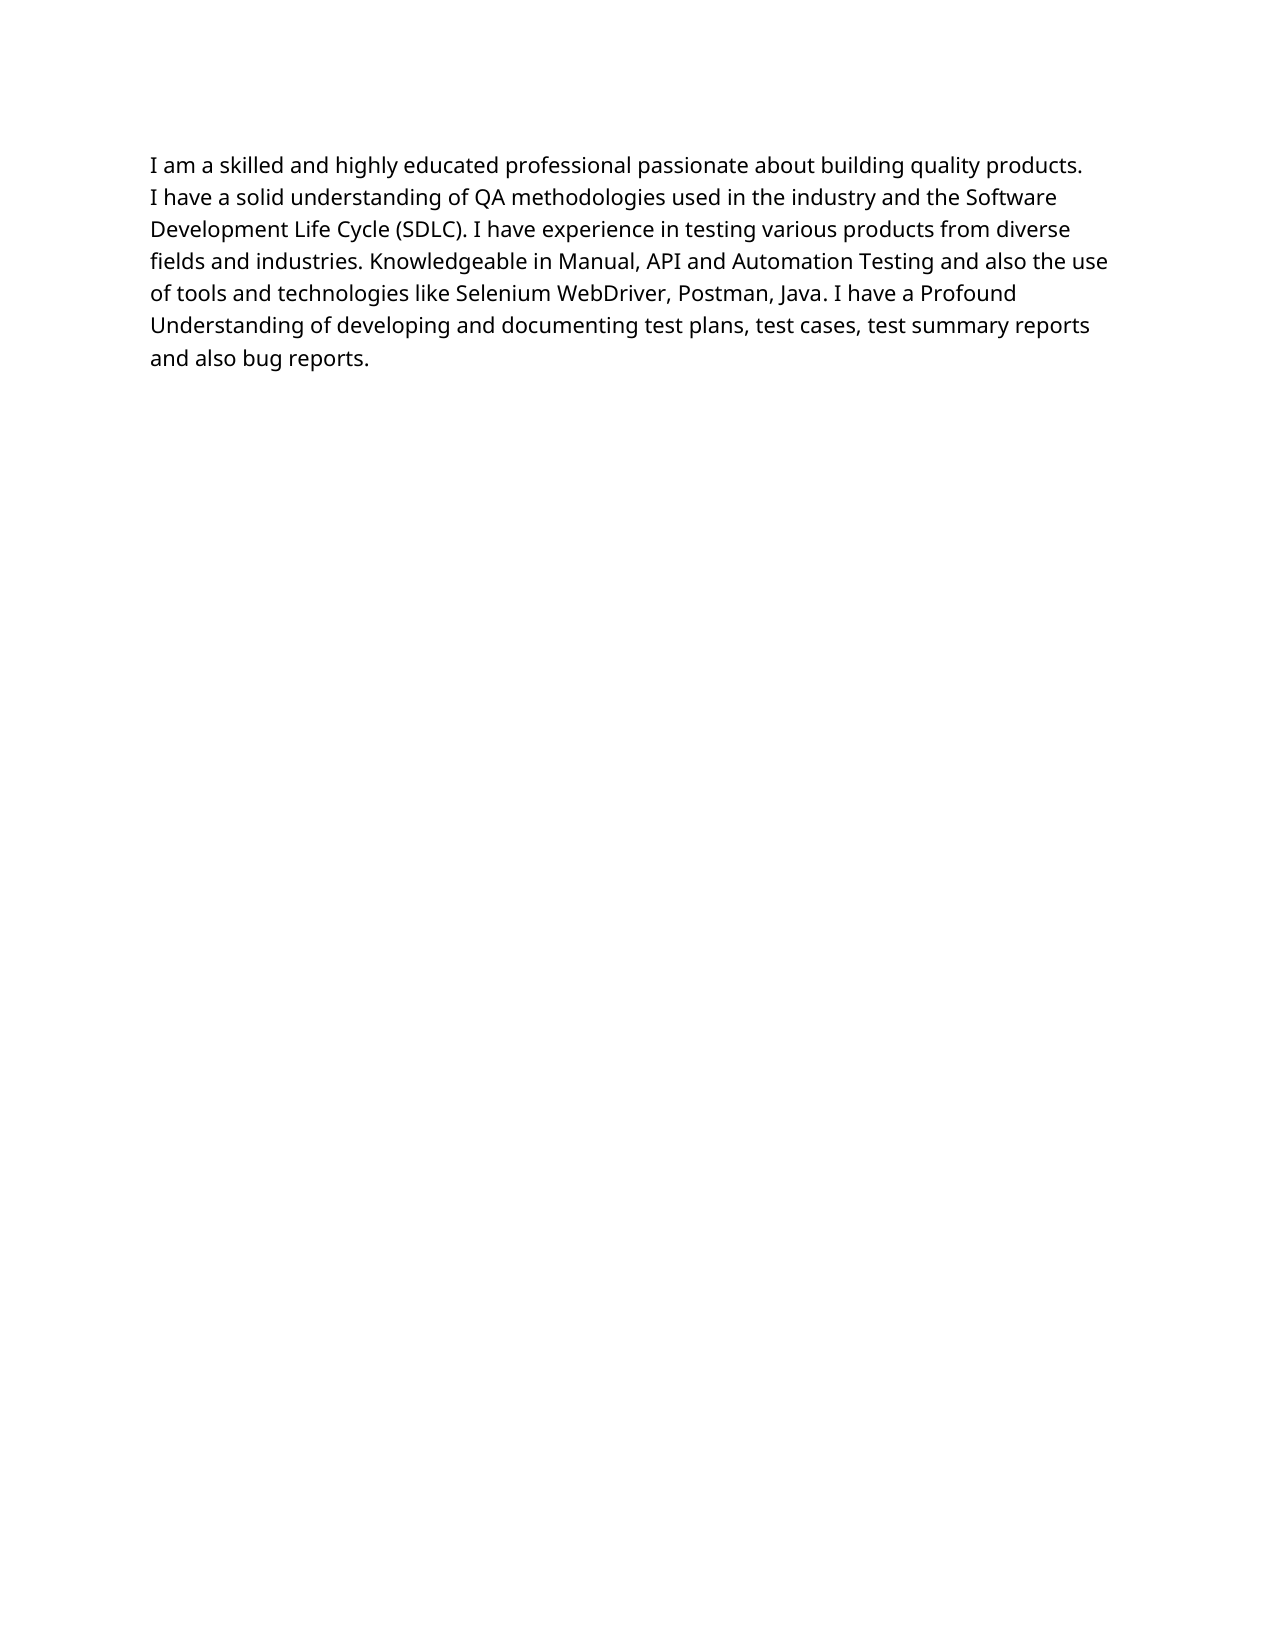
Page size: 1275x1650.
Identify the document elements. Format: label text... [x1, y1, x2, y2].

text I am a skilled and highly educated professional passionate about building quality products. I have a solid understanding of QA methodologies used in the industry and the Software Development Life Cycle (SDLC). I have experience in testing various products from diverse fields and industries. Knowledgeable in Manual, API and Automation Testing and also the use of tools and technologies like Selenium WebDriver, Postman, Java. I have a Profound Understanding of developing and documenting test plans, test cases, test summary reports and also bug reports. [150, 150, 1125, 372]
